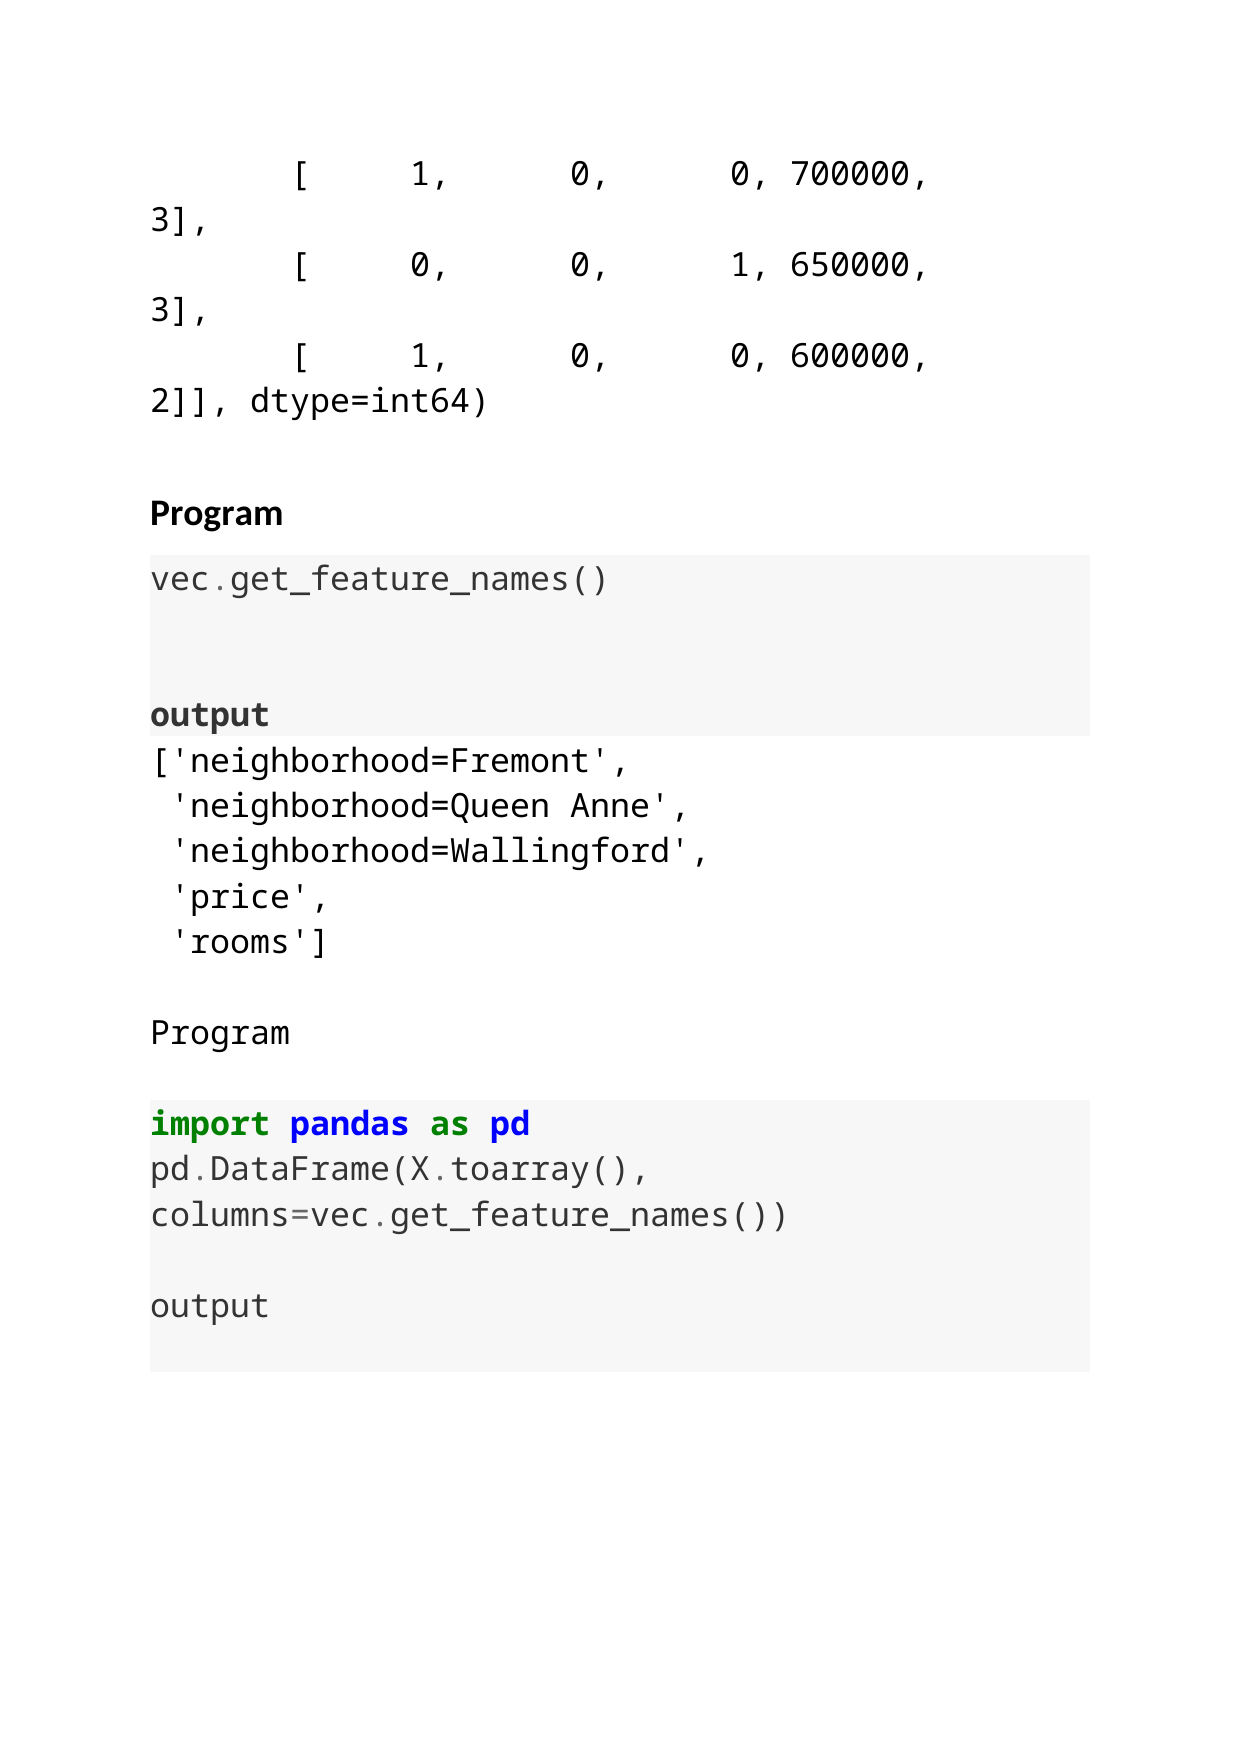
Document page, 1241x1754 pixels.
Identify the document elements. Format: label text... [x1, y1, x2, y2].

text Program [150, 489, 1090, 534]
text output [150, 1281, 1090, 1327]
text [ 1, 0, 0, 600000, 2]], dtype=int64) [150, 332, 1090, 422]
text [ 1, 0, 0, 700000, 3], [150, 150, 1090, 241]
text Program [150, 1009, 1090, 1054]
text 'price', [150, 873, 1090, 918]
text 'rooms'] [150, 918, 1090, 963]
text ['neighborhood=Fremont', [150, 736, 1090, 782]
text import pandas as pd [150, 1100, 1090, 1145]
text output [150, 691, 1090, 736]
text [ 0, 0, 1, 650000, 3], [150, 241, 1090, 332]
text pd.DataFrame(X.toarray(), columns=vec.get_feature_names()) [150, 1145, 1090, 1236]
text 'neighborhood=Wallingford', [150, 827, 1090, 873]
text 'neighborhood=Queen Anne', [150, 782, 1090, 827]
text vec.get_feature_names() [150, 555, 1090, 600]
